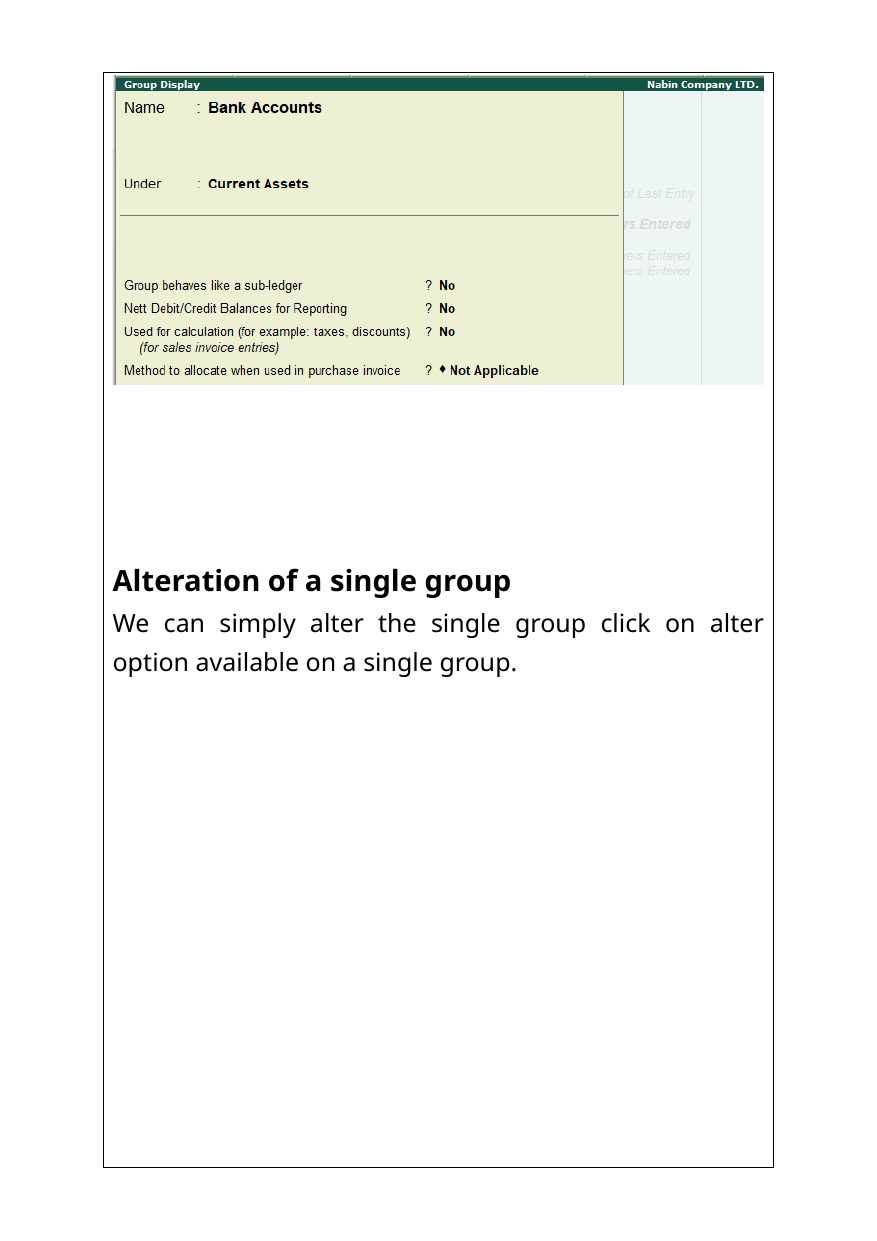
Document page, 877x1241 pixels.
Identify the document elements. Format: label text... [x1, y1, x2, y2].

text We can simply alter the single group click on alter option available on a single group. [112, 606, 764, 679]
text Alteration of a single group [112, 560, 764, 600]
picture [112, 75, 764, 385]
